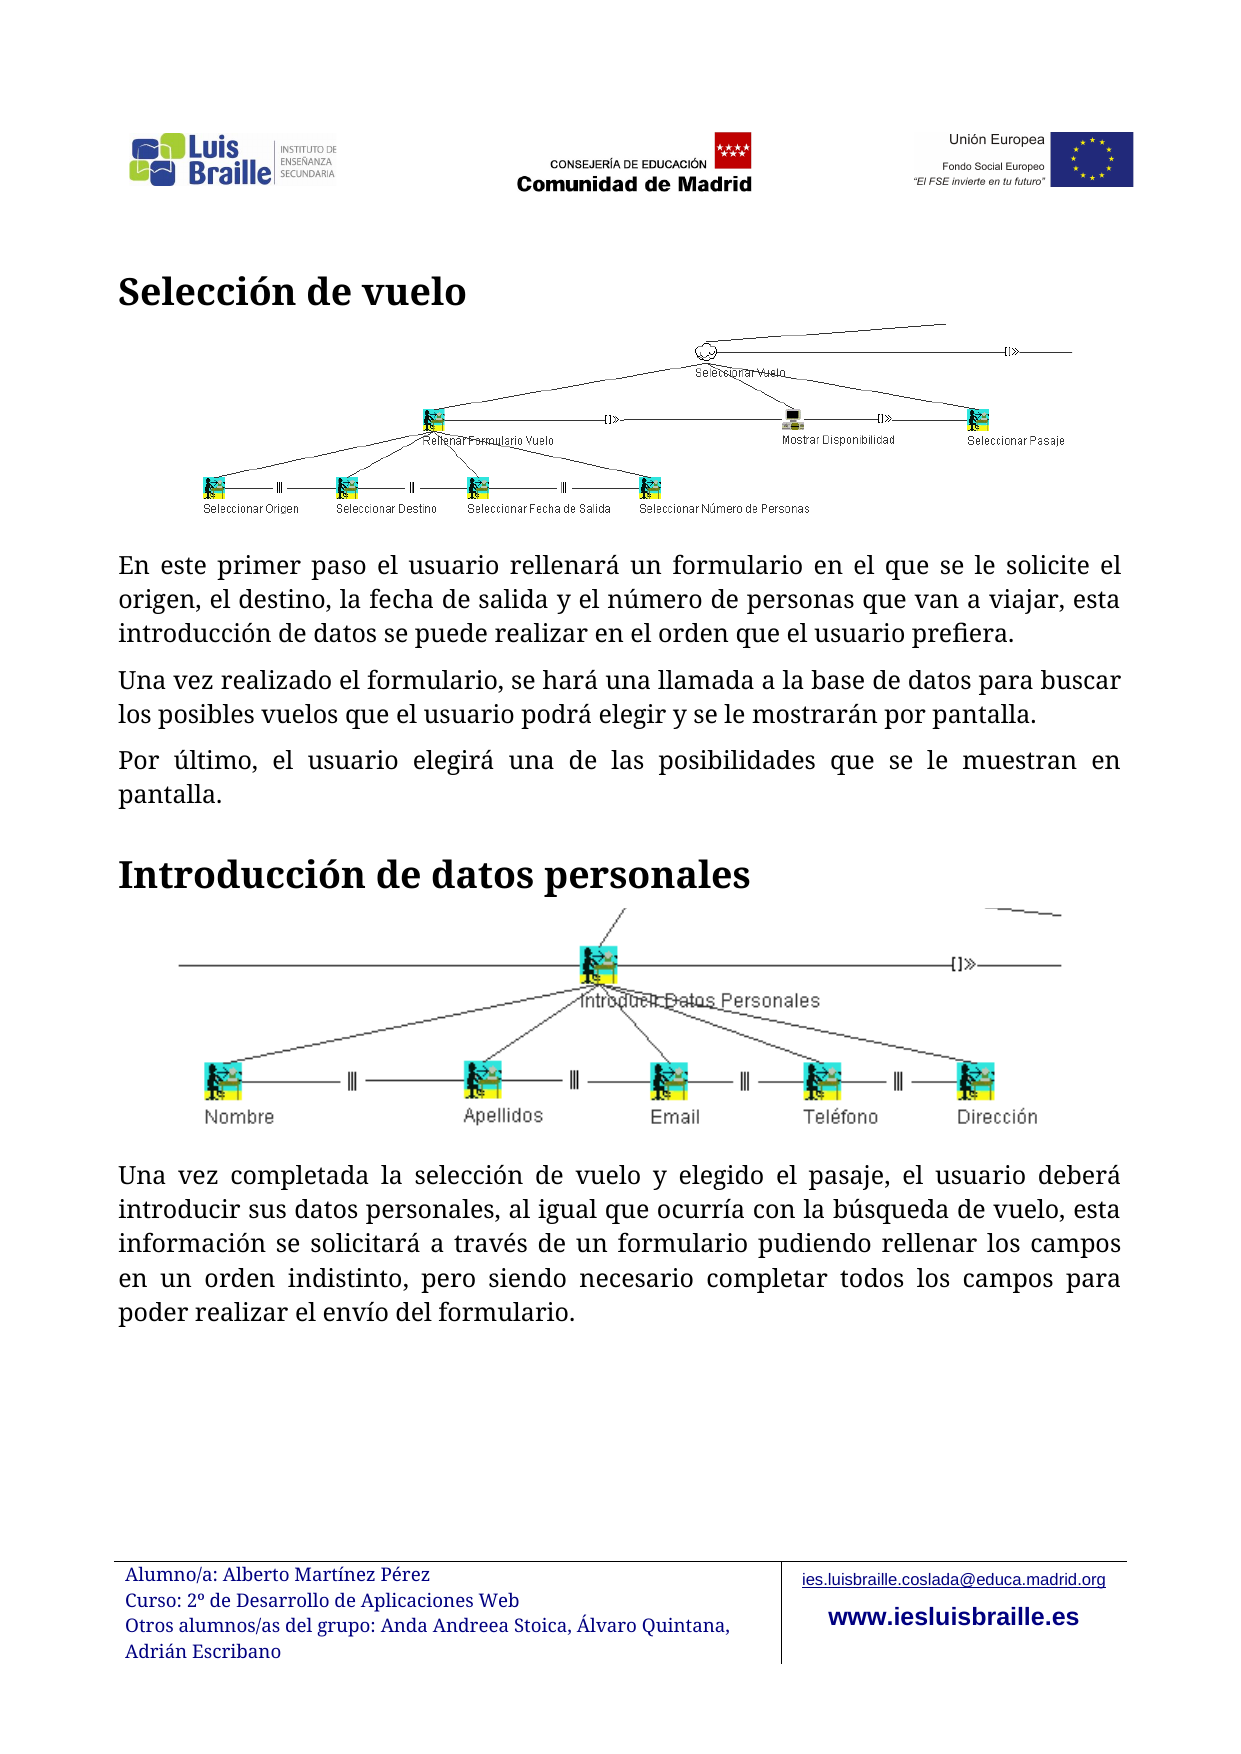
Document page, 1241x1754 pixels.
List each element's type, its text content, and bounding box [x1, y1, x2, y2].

picture [509, 125, 754, 194]
picture [168, 324, 1073, 536]
subtitle Selección de vuelo [118, 265, 1122, 316]
subtitle Introducción de datos personales [118, 849, 1122, 900]
picture [178, 908, 1062, 1146]
text En este primer paso el usuario rellenará un formulario en el que se le solicite el origen, el destino, la fecha de salida y el número de personas que van a viajar, esta introducción de datos se puede realizar en el orden que el usuario prefiera. [118, 548, 1122, 650]
picture [913, 132, 1134, 187]
text Por último, el usuario elegirá una de las posibilidades que se le muestran en pantalla. [118, 743, 1122, 811]
text Una vez realizado el formulario, se hará una llamada a la base de datos para buscar los posibles vuelos que el usuario podrá elegir y se le mostrarán por pantalla. [118, 662, 1122, 731]
text Una vez completada la selección de vuelo y elegido el pasaje, el usuario deberá introducir sus datos personales, al igual que ocurría con la búsqueda de vuelo, esta información se solicitará a través de un formulario pudiendo rellenar los campos en un orden indistinto, pero siendo necesario completar todos los campos para poder realizar el envío del formulario. [118, 1158, 1122, 1328]
picture [129, 133, 337, 186]
